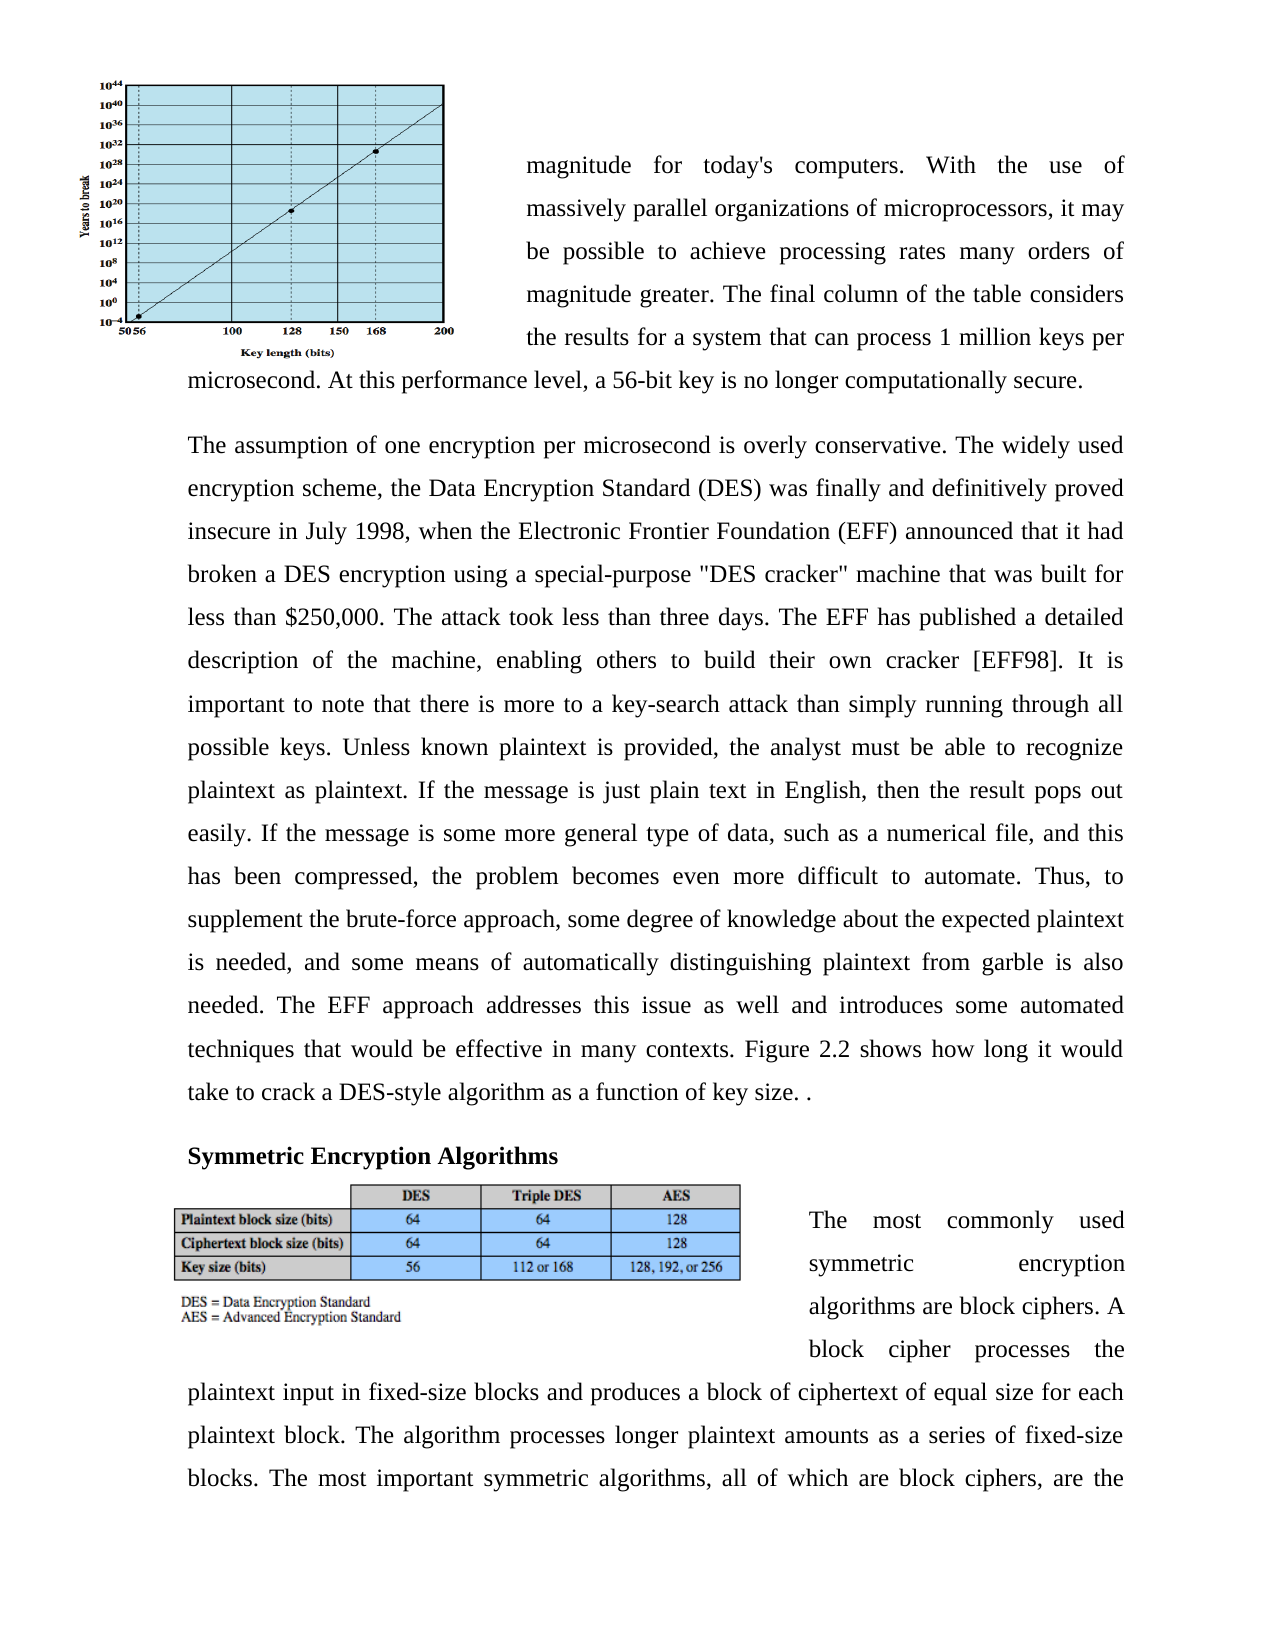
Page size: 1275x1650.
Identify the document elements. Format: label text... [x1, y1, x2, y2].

picture [163, 1214, 753, 1408]
text The assumption of one encryption per microsecond is overly conservative. The widely used encryption scheme, the Data Encryption Standard (DES) was finally and definitively proved insecure in July 1998, when the Electronic Frontier Foundation (EFF) announced that it had broken a DES encryption using a special-purpose "DES cracker" machine that was built for less than $250,000. The attack took less than three days. The EFF has published a detailed description of the machine, enabling others to build their own cracker [EFF98]. It is important to note that there is more to a key-search attack than simply running through all possible keys. Unless known plaintext is provided, the analyst must be able to recognize plaintext as plaintext. If the message is just plain text in English, then the result pops out easily. If the message is some more general type of data, such as a numerical file, and this has been compressed, the problem becomes even more difficult to automate. Thus, to supplement the brute-force approach, some degree of knowledge about the expected plaintext is needed, and some means of automatically distinguishing plaintext from garble is also needed. The EFF approach addresses this issue as well and introduces some automated techniques that would be effective in many contexts. Figure 2.2 shows how long it would take to crack a DES-style algorithm as a function of key size. . [187, 473, 1125, 1149]
text Symmetric Encryption Algorithms [187, 1184, 1125, 1213]
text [187, 1248, 1125, 1492]
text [187, 150, 1125, 438]
picture [63, 73, 472, 368]
